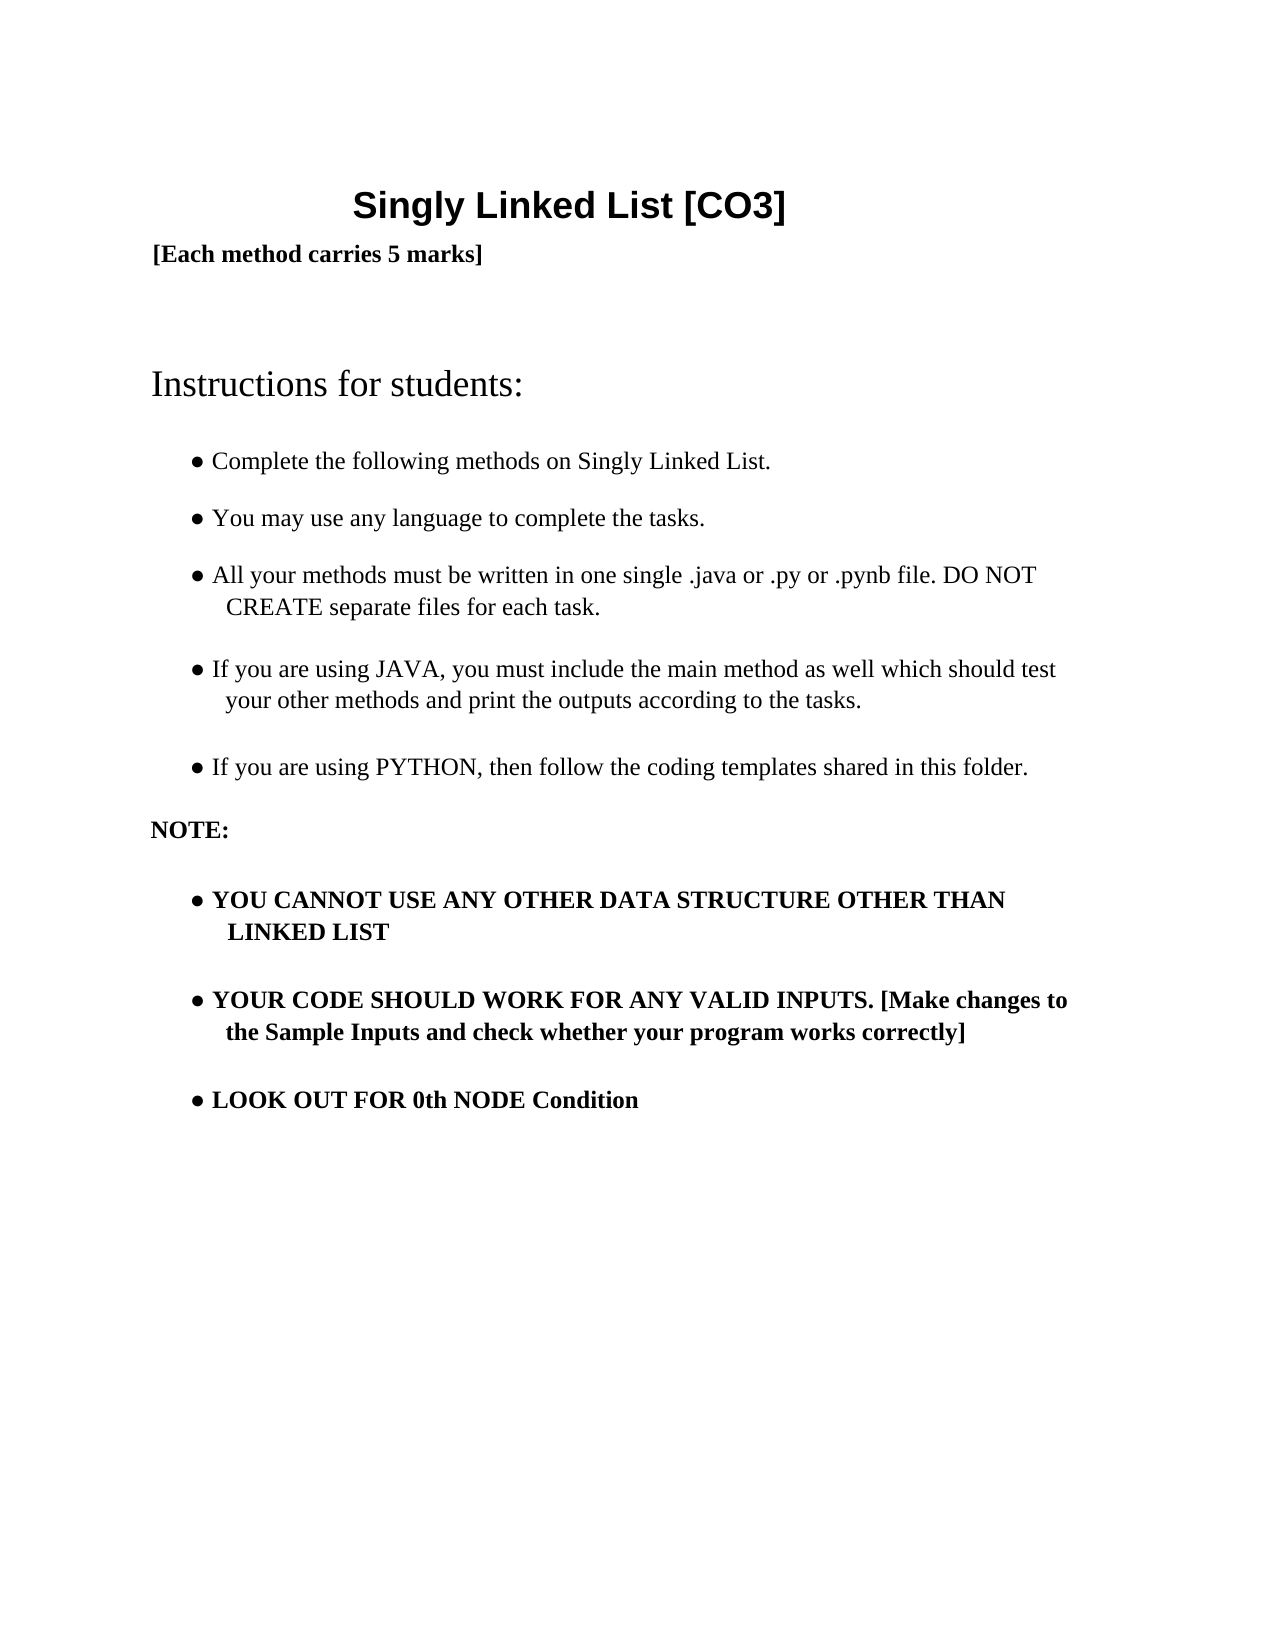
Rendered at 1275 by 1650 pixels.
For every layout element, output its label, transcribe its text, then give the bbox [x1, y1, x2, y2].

subtitle Singly Linked List [CO3] [352, 183, 1205, 226]
text ● YOU CANNOT USE ANY OTHER DATA STRUCTURE OTHER THAN LINKED LIST [189, 885, 1066, 945]
text [Each method carries 5 marks] [152, 239, 1205, 268]
text ● LOOK OUT FOR 0th NODE Condition [190, 1085, 1082, 1114]
text Instructions for students: [151, 362, 1205, 405]
text ● If you are using PYTHON, then follow the coding templates shared in this folder. NOTE: [150, 752, 1043, 844]
text ● YOUR CODE SHOULD WORK FOR ANY VALID INPUTS. [Make changes to the Sample Inputs and check whether your program works correctly] [190, 985, 1082, 1046]
text ● If you are using JAVA, you must include the main method as well which should test your other methods and print the outputs according to the tasks. [190, 654, 1065, 714]
text ● You may use any language to complete the tasks. [189, 503, 1205, 532]
text ● All your methods must be written in one single .java or .py or .pynb file. DO NOT CREATE separate files for each task. [190, 561, 1055, 621]
text ● Complete the following methods on Singly Linked List. [189, 446, 1205, 475]
